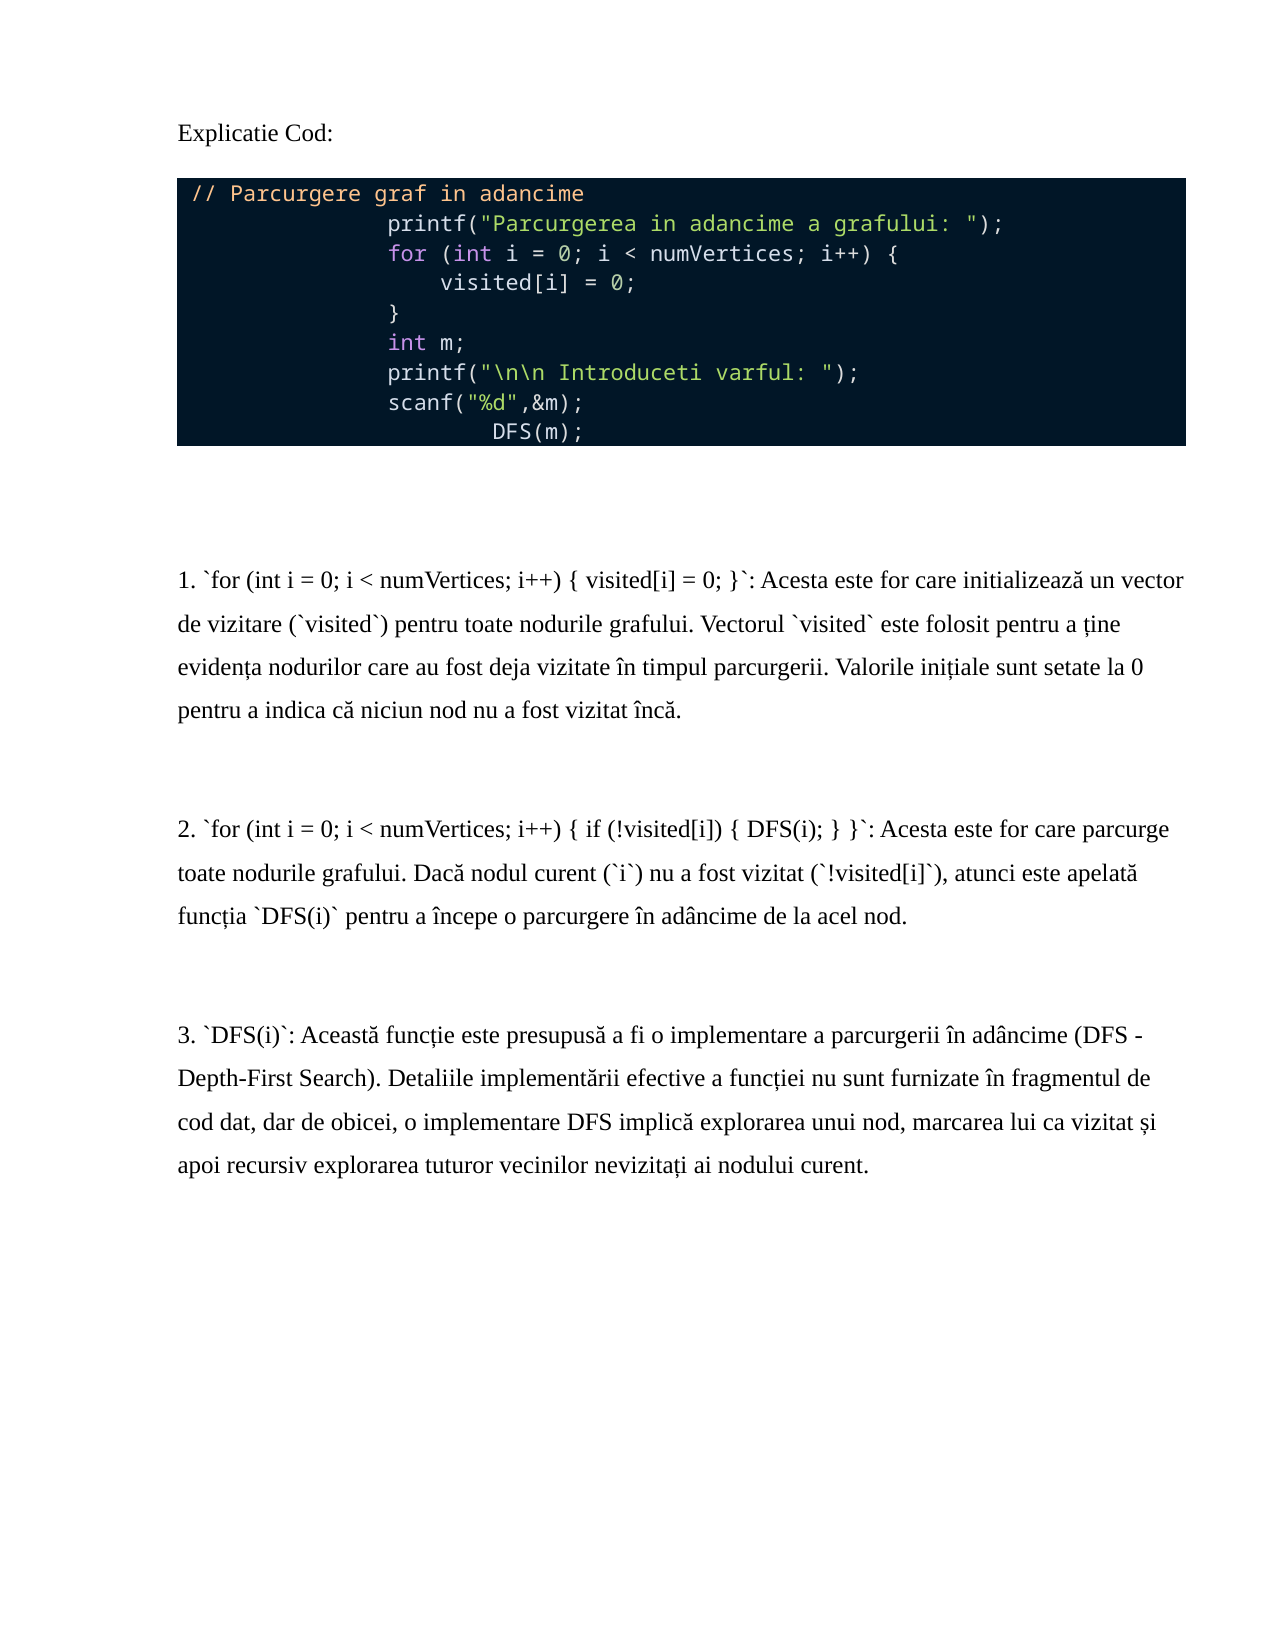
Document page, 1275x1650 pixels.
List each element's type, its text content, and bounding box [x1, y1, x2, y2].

text printf("\n\n Introduceti varful: "); [177, 357, 1186, 386]
text // Parcurgere graf in adancime [177, 178, 1186, 208]
text int m; [177, 327, 1186, 357]
text visited[i] = 0; [177, 267, 1186, 297]
text DFS(m); [177, 416, 1186, 446]
text printf("Parcurgerea in adancime a grafului: "); [177, 208, 1186, 237]
text 1. `for (int i = 0; i < numVertices; i++) { visited[i] = 0; }`: Acesta este for care initializează un vector de vizitare (`visited`) pentru toate nodurile grafului. Vectorul `visited` este folosit pentru a ține evidența nodurilor care au fost deja vizitate în timpul parcurgerii. Valorile inițiale sunt setate la 0 pentru a indica că niciun nod nu a fost vizitat încă. [177, 566, 1186, 724]
text Explicatie Cod: [177, 118, 1186, 147]
text 3. `DFS(i)`: Această funcție este presupusă a fi o implementare a parcurgerii în adâncime (DFS - Depth-First Search). Detaliile implementării efective a funcției nu sunt furnizate în fragmentul de cod dat, dar de obicei, o implementare DFS implică explorarea unui nod, marcarea lui ca vizitat și apoi recursiv explorarea tuturor vecinilor nevizitați ai nodului curent. [177, 1020, 1186, 1178]
text for (int i = 0; i < numVertices; i++) { [177, 237, 1186, 267]
text } [177, 297, 1186, 327]
text 2. `for (int i = 0; i < numVertices; i++) { if (!visited[i]) { DFS(i); } }`: Acesta este for care parcurge toate nodurile grafului. Dacă nodul curent (`i`) nu a fost vizitat (`!visited[i]`), atunci este apelată funcția `DFS(i)` pentru a începe o parcurgere în adâncime de la acel nod. [177, 814, 1186, 929]
text scanf("%d",&m); [177, 386, 1186, 416]
